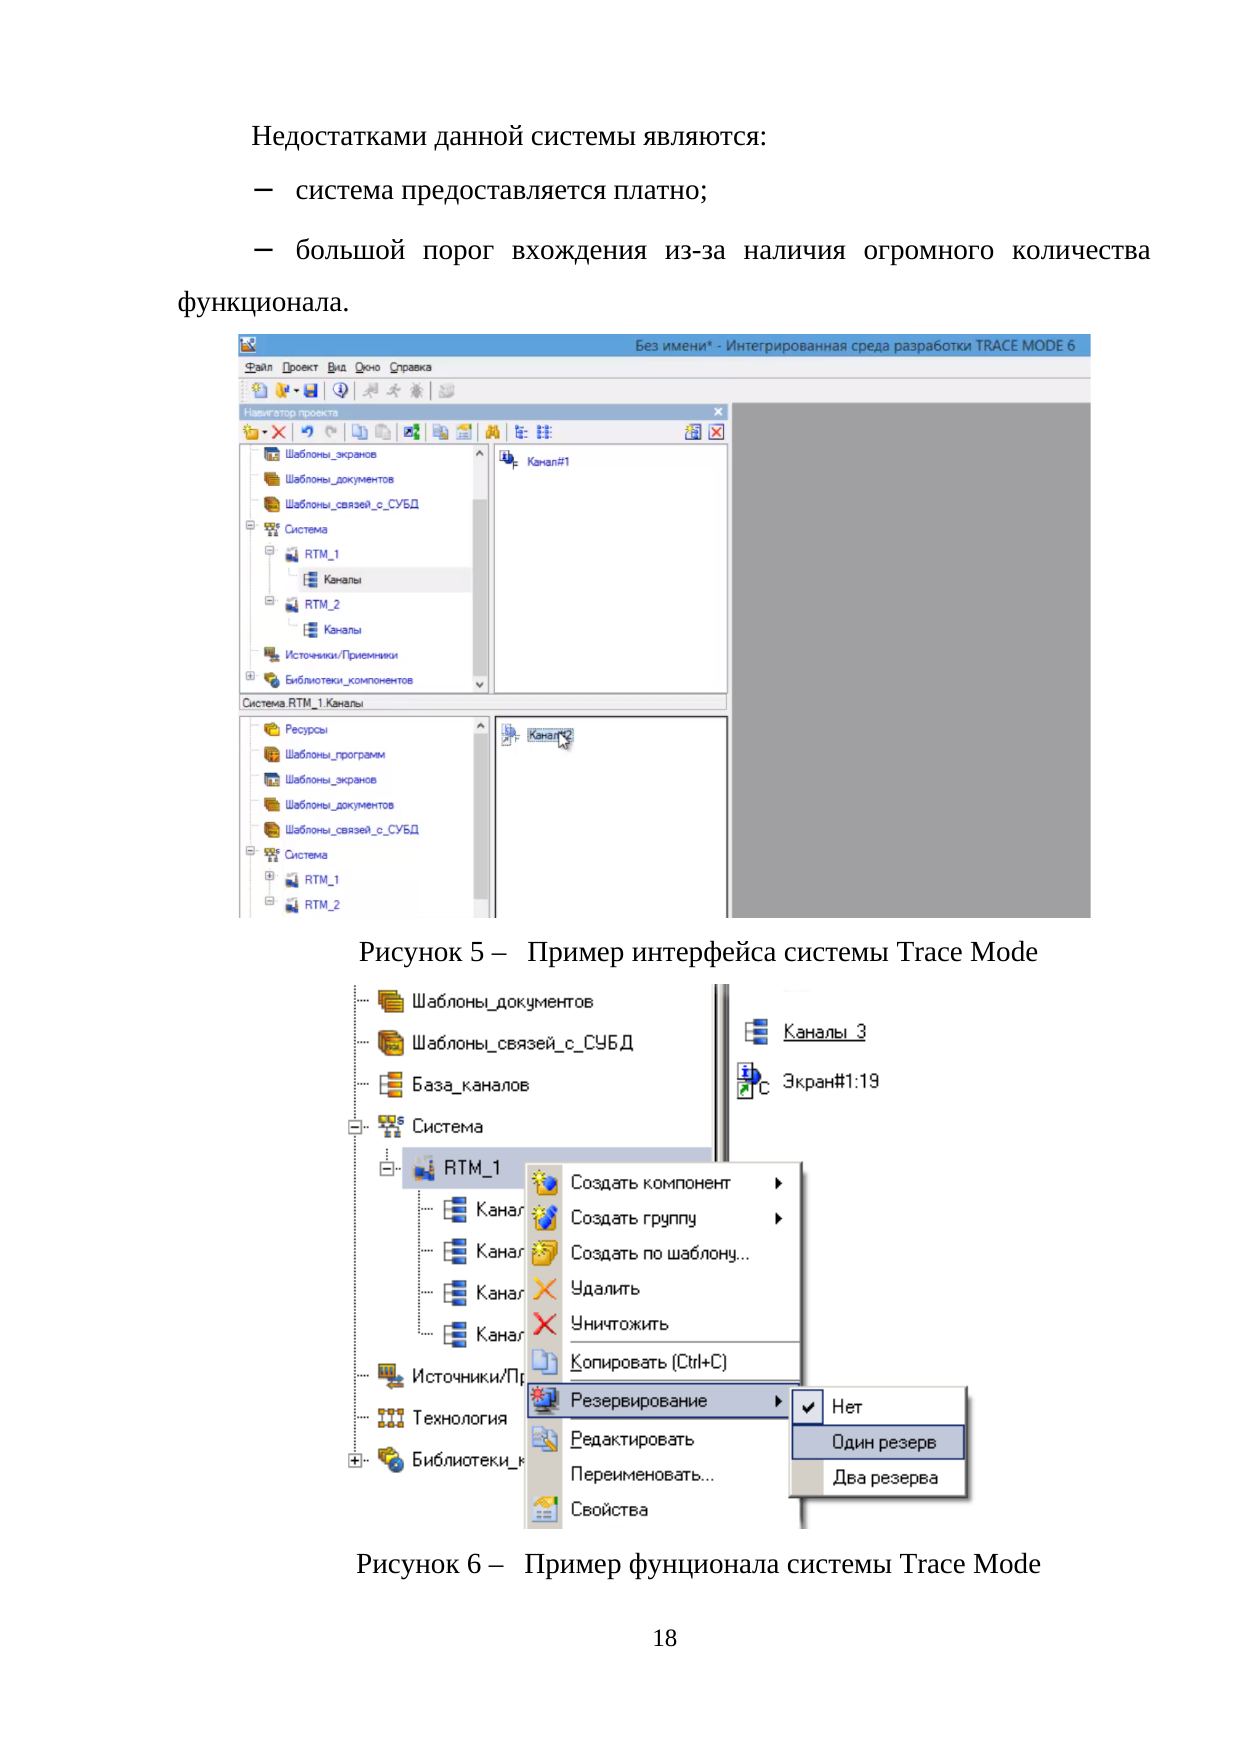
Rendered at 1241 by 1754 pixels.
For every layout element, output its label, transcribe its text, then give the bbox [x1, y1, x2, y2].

picture [238, 334, 1091, 918]
text Пример интерфейса системы Trace Mode [245, 934, 1152, 968]
text система предоставляется платно; [177, 168, 1152, 208]
list Недостатками данной системы являются: [251, 118, 1152, 152]
picture [348, 984, 981, 1529]
text большой порог вхождения из-за наличия огромного количества функционала. [177, 228, 1152, 318]
text Пример фунционала системы Trace Mode [245, 1546, 1152, 1579]
